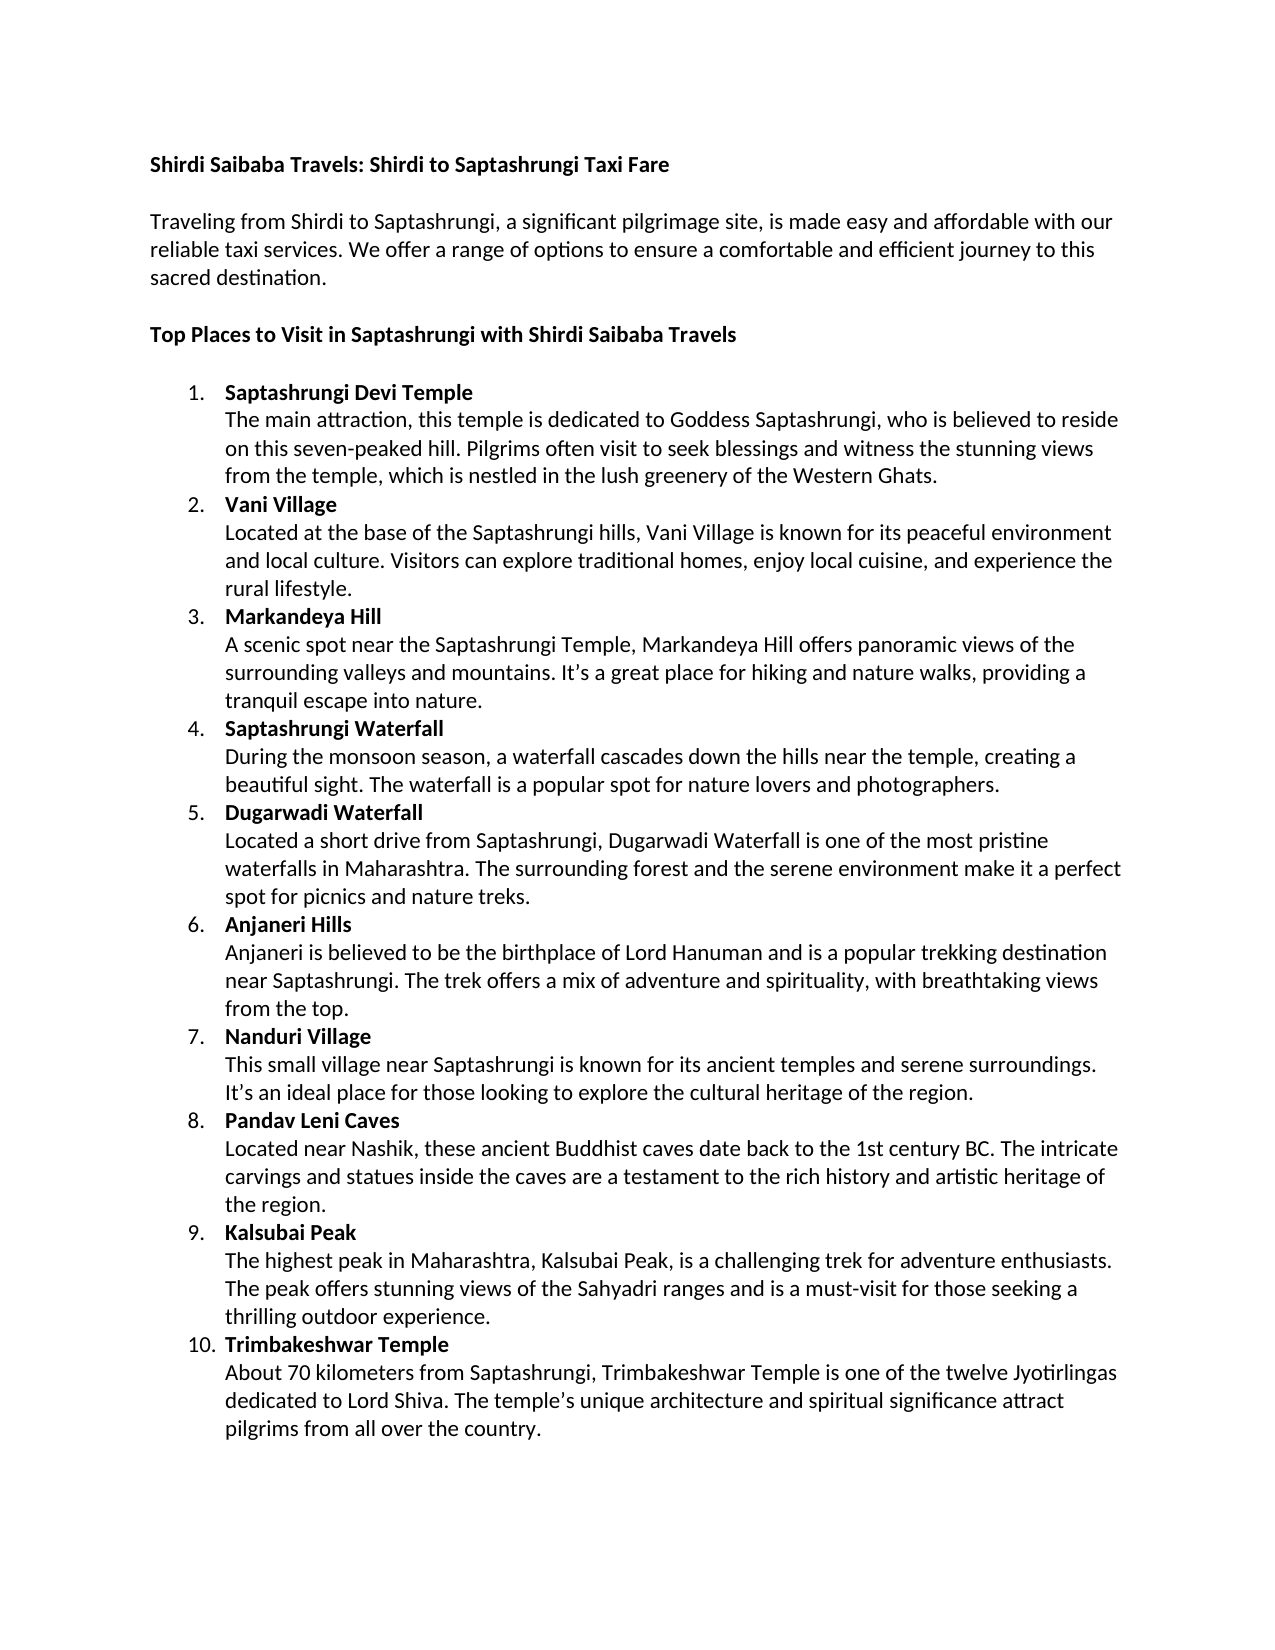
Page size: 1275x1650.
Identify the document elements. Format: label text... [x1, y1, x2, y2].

text Top Places to Visit in Saptashrungi with Shirdi Saibaba Travels [150, 320, 1125, 348]
text Shirdi Saibaba Travels: Shirdi to Saptashrungi Taxi Fare [150, 150, 1125, 178]
list Vani Village Located at the base of the Saptashrungi hills, Vani Village is known for its peaceful environment and local culture. Visitors can explore traditional homes, enjoy local cuisine, and experience the rural lifestyle. [187, 490, 1125, 602]
list Anjaneri Hills Anjaneri is believed to be the birthplace of Lord Hanuman and is a popular trekking destination near Saptashrungi. The trek offers a mix of adventure and spirituality, with breathtaking views from the top. [187, 910, 1125, 1022]
list Dugarwadi Waterfall Located a short drive from Saptashrungi, Dugarwadi Waterfall is one of the most pristine waterfalls in Maharashtra. The surrounding forest and the serene environment make it a perfect spot for picnics and nature treks. [187, 798, 1125, 910]
list Pandav Leni Caves Located near Nashik, these ancient Buddhist caves date back to the 1st century BC. The intricate carvings and statues inside the caves are a testament to the rich history and artistic heritage of the region. [187, 1106, 1125, 1218]
list Nanduri Village This small village near Saptashrungi is known for its ancient temples and serene surroundings. It’s an ideal place for those looking to explore the cultural heritage of the region. [187, 1022, 1125, 1106]
list Saptashrungi Waterfall During the monsoon season, a waterfall cascades down the hills near the temple, creating a beautiful sight. The waterfall is a popular spot for nature lovers and photographers. [187, 714, 1125, 798]
list Markandeya Hill A scenic spot near the Saptashrungi Temple, Markandeya Hill offers panoramic views of the surrounding valleys and mountains. It’s a great place for hiking and nature walks, providing a tranquil escape into nature. [187, 602, 1125, 714]
text Traveling from Shirdi to Saptashrungi, a significant pilgrimage site, is made easy and affordable with our reliable taxi services. We offer a range of options to ensure a comfortable and efficient journey to this sacred destination. [150, 207, 1125, 291]
list Trimbakeshwar Temple About 70 kilometers from Saptashrungi, Trimbakeshwar Temple is one of the twelve Jyotirlingas dedicated to Lord Shiva. The temple’s unique architecture and spiritual significance attract pilgrims from all over the country. [187, 1330, 1125, 1442]
list Kalsubai Peak The highest peak in Maharashtra, Kalsubai Peak, is a challenging trek for adventure enthusiasts. The peak offers stunning views of the Sahyadri ranges and is a must-visit for those seeking a thrilling outdoor experience. [187, 1218, 1125, 1330]
list Saptashrungi Devi Temple The main attraction, this temple is dedicated to Goddess Saptashrungi, who is believed to reside on this seven-peaked hill. Pilgrims often visit to seek blessings and witness the stunning views from the temple, which is nestled in the lush greenery of the Western Ghats. [187, 378, 1125, 490]
